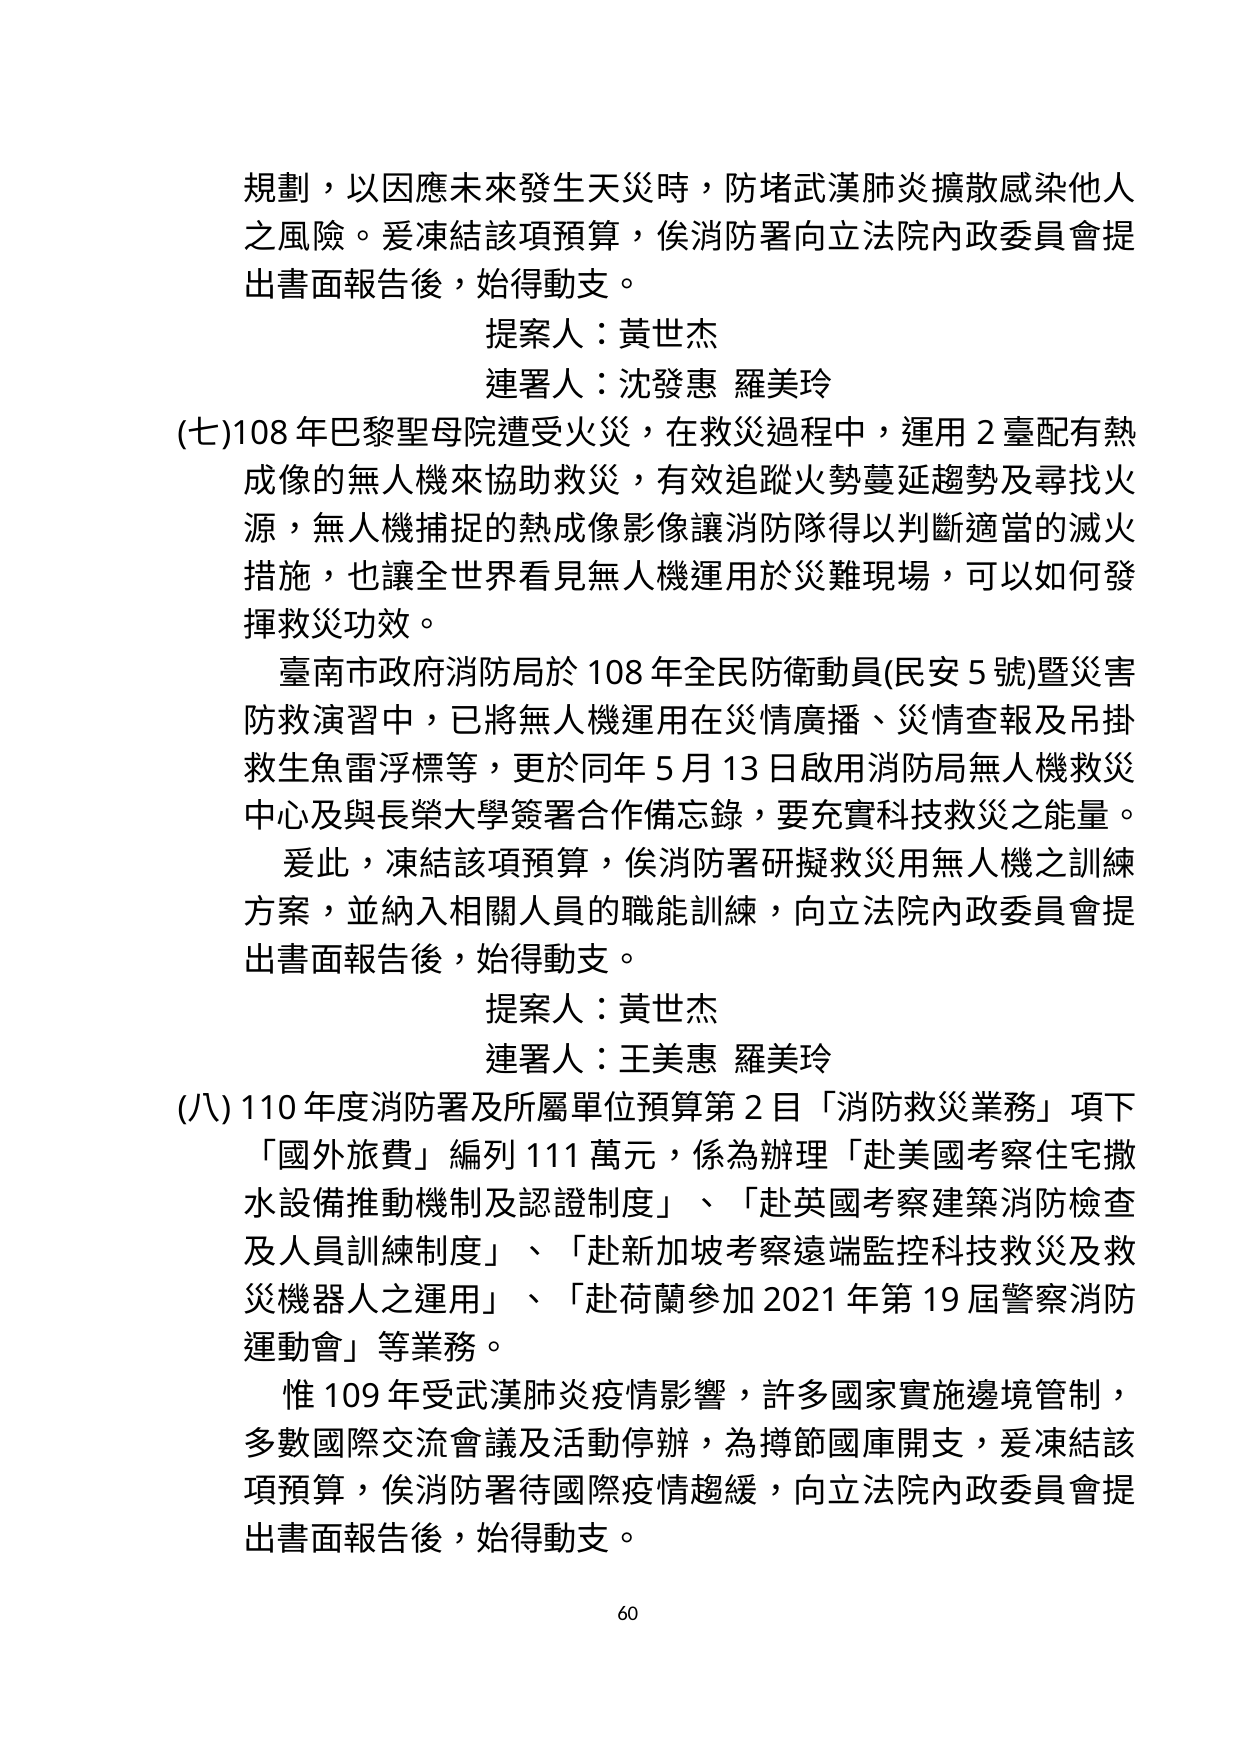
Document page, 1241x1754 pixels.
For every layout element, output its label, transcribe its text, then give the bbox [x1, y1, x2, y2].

text 連署人：王美惠 羅美玲 [118, 1031, 1138, 1081]
text 連署人：沈發惠 羅美玲 [118, 356, 1138, 406]
text 爰此，凍結該項預算，俟消防署研擬救災用無人機之訓練方案，並納入相關人員的職能訓練，向立法院內政委員會提出書面報告後，始得動支。 [243, 837, 1137, 981]
text 臺南市政府消防局於108年全民防衛動員(民安5號)暨災害防救演習中，已將無人機運用在災情廣播、災情查報及吊掛救生魚雷浮標等，更於同年5月13日啟用消防局無人機救災中心及與長榮大學簽署合作備忘錄，要充實科技救災之能量。 [243, 646, 1137, 837]
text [243, 162, 1137, 306]
text 提案人：黃世杰 [118, 981, 1138, 1031]
text 提案人：黃世杰 [118, 306, 1138, 356]
text (七)108年巴黎聖母院遭受火災，在救災過程中，運用2臺配有熱成像的無人機來協助救災，有效追蹤火勢蔓延趨勢及尋找火源，無人機捕捉的熱成像影像讓消防隊得以判斷適當的滅火措施，也讓全世界看見無人機運用於災難現場，可以如何發揮救災功效。 [177, 406, 1137, 646]
text 惟109年受武漢肺炎疫情影響，許多國家實施邊境管制，多數國際交流會議及活動停辦，為撙節國庫開支，爰凍結該項預算，俟消防署待國際疫情趨緩，向立法院內政委員會提出書面報告後，始得動支。 [243, 1369, 1137, 1560]
text (八) 110年度消防署及所屬單位預算第2目「消防救災業務」項下「國外旅費」編列111萬元，係為辦理「赴美國考察住宅撒水設備推動機制及認證制度」、「赴英國考察建築消防檢查及人員訓練制度」、「赴新加坡考察遠端監控科技救災及救災機器人之運用」、「赴荷蘭參加2021年第19屆警察消防運動會」等業務。 [177, 1081, 1137, 1369]
